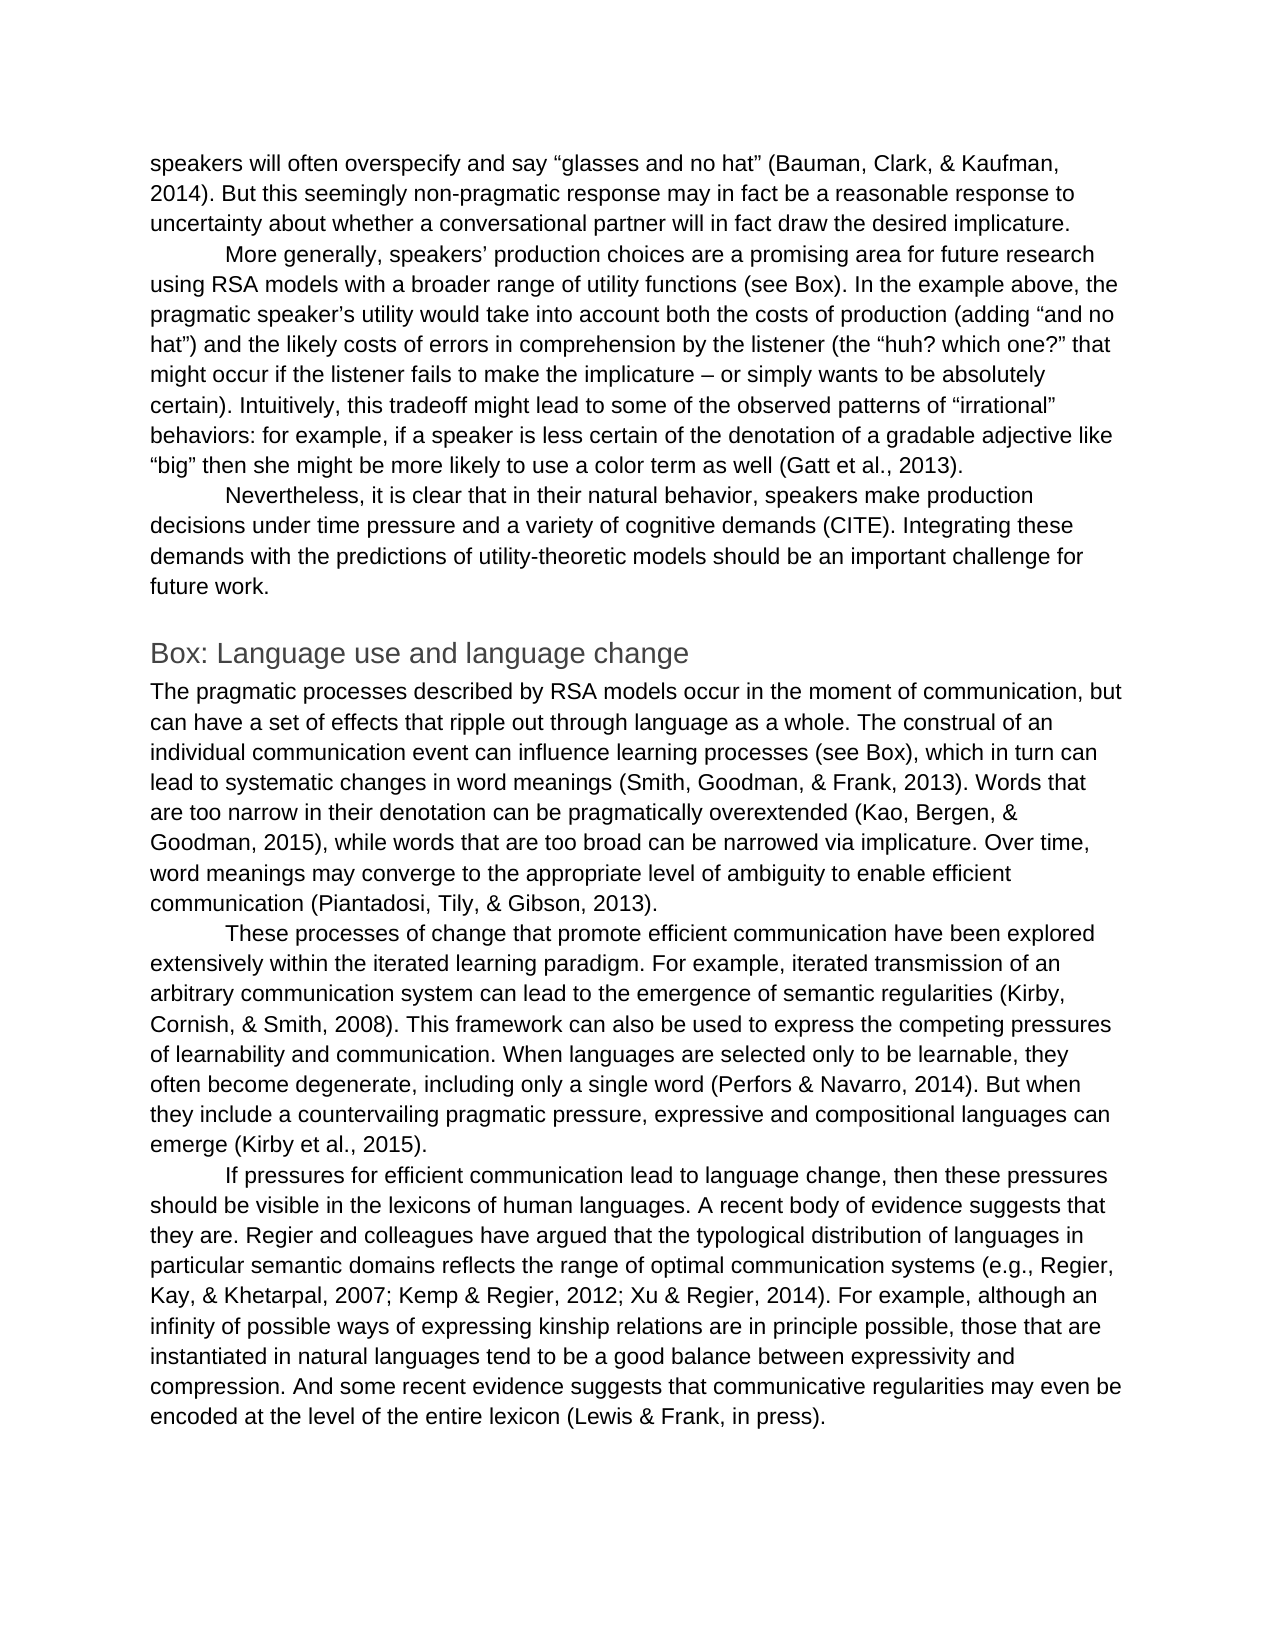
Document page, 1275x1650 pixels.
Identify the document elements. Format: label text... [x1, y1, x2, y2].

text These processes of change that promote efficient communication have been explored extensively within the iterated learning paradigm. For example, iterated transmission of an arbitrary communication system can lead to the emergence of semantic regularities (Kirby, Cornish, & Smith, 2008). This framework can also be used to express the competing pressures of learnability and communication. When languages are selected only to be learnable, they often become degenerate, including only a single word (Perfors & Navarro, 2014). But when they include a countervailing pragmatic pressure, expressive and compositional languages can emerge (Kirby et al., 2015). [150, 920, 1125, 1158]
text More generally, speakers’ production choices are a promising area for future research using RSA models with a broader range of utility functions (see Box). In the example above, the pragmatic speaker’s utility would take into account both the costs of production (adding “and no hat”) and the likely costs of errors in comprehension by the listener (the “huh? which one?” that might occur if the listener fails to make the implicature – or simply wants to be absolutely certain). Intuitively, this tradeoff might lead to some of the observed patterns of “irrational” behaviors: for example, if a speaker is less certain of the denotation of a gradable adjective like “big” then she might be more likely to use a color term as well (Gatt et al., 2013). [150, 241, 1125, 478]
text Nevertheless, it is clear that in their natural behavior, speakers make production decisions under time pressure and a variety of cognitive demands (CITE). Integrating these demands with the predictions of utility-theoretic models should be an important challenge for future work. [150, 482, 1125, 599]
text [150, 150, 1125, 237]
subtitle Box: Language use and language change [150, 636, 1125, 670]
text The pragmatic processes described by RSA models occur in the moment of communication, but can have a set of effects that ripple out through language as a whole. The construal of an individual communication event can influence learning processes (see Box), which in turn can lead to systematic changes in word meanings (Smith, Goodman, & Frank, 2013). Words that are too narrow in their denotation can be pragmatically overextended (Kao, Bergen, & Goodman, 2015), while words that are too broad can be narrowed via implicature. Over time, word meanings may converge to the appropriate level of ambiguity to enable efficient communication (Piantadosi, Tily, & Gibson, 2013). [150, 678, 1125, 916]
text If pressures for efficient communication lead to language change, then these pressures should be visible in the lexicons of human languages. A recent body of evidence suggests that they are. Regier and colleagues have argued that the typological distribution of languages in particular semantic domains reflects the range of optimal communication systems (e.g., Regier, Kay, & Khetarpal, 2007; Kemp & Regier, 2012; Xu & Regier, 2014). For example, although an infinity of possible ways of expressing kinship relations are in principle possible, those that are instantiated in natural languages tend to be a good balance between expressivity and compression. And some recent evidence suggests that communicative regularities may even be encoded at the level of the entire lexicon (Lewis & Frank, in press). [150, 1162, 1125, 1430]
